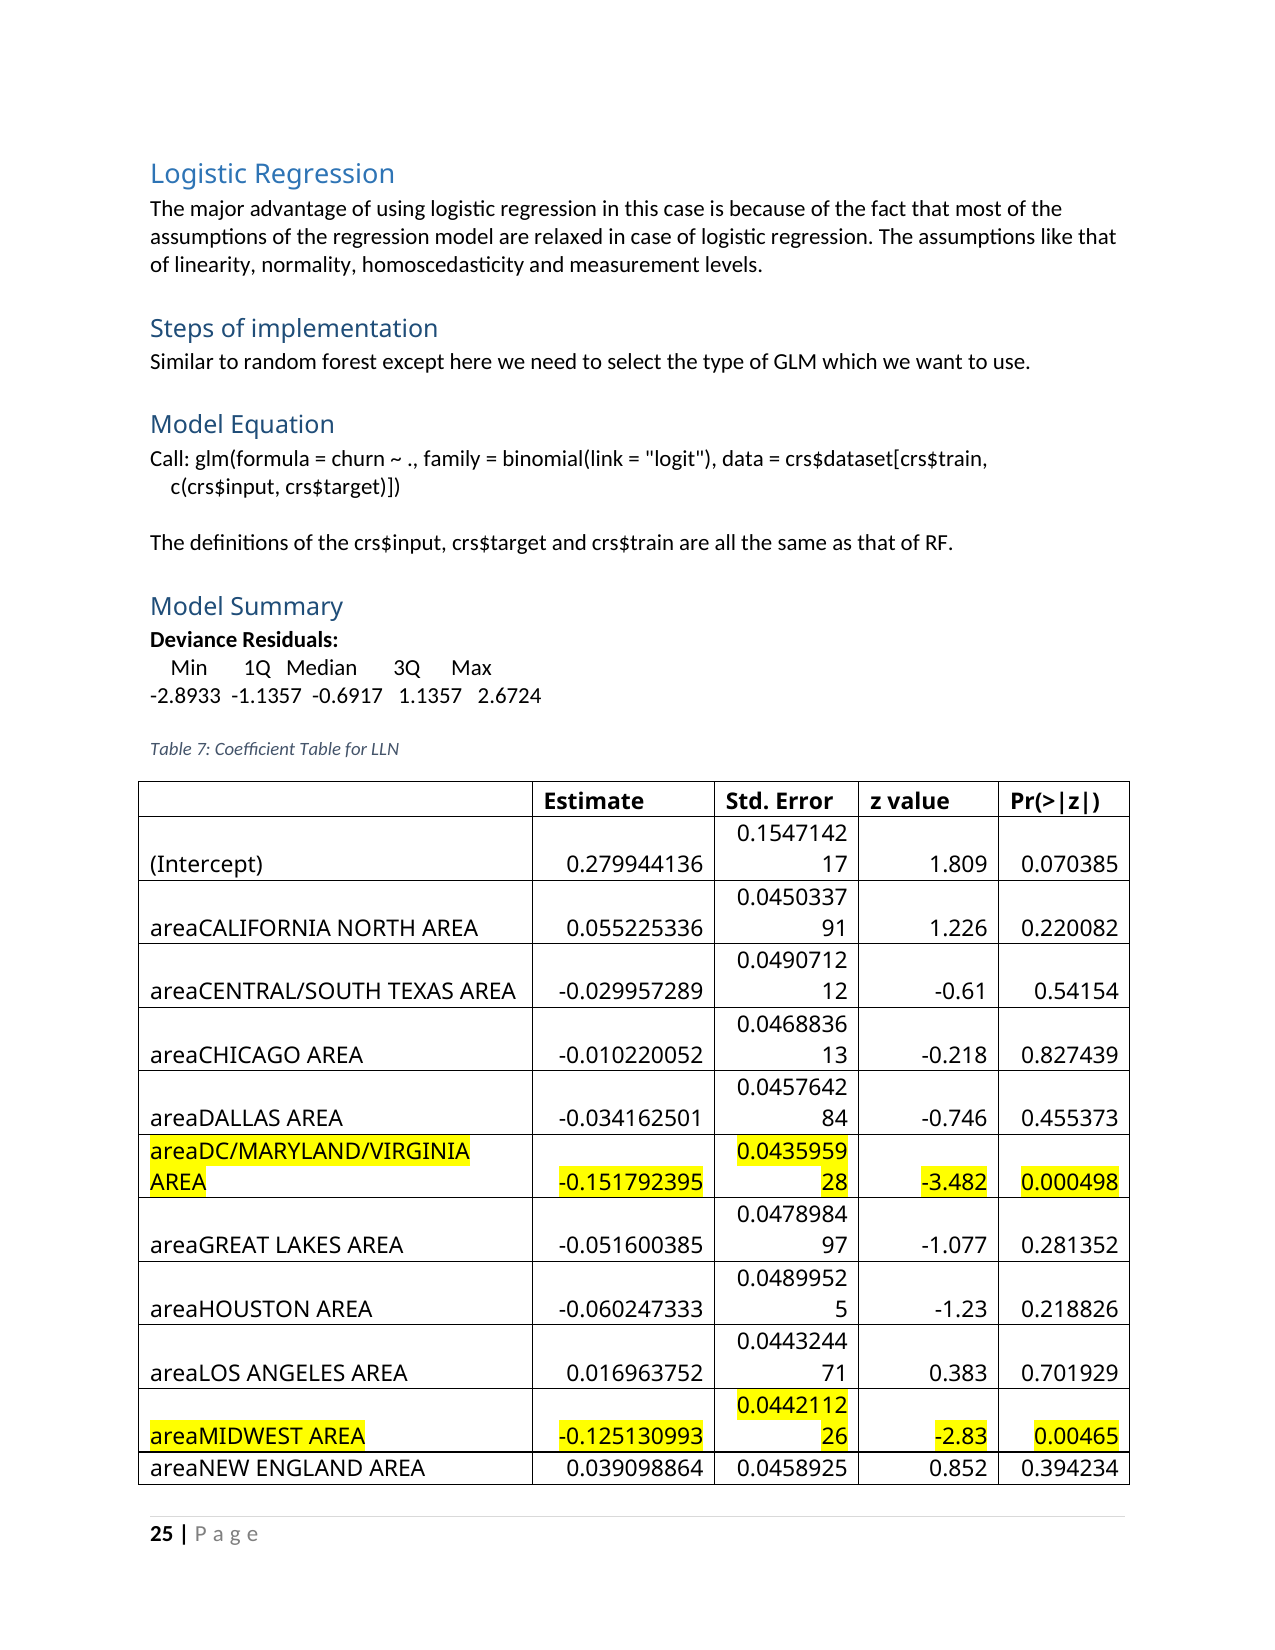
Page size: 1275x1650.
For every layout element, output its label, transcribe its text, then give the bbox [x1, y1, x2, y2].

text c(crs$input, crs$target)]) [150, 472, 1125, 500]
table_cell -0.61 [859, 944, 998, 1007]
table_header Std. Error [715, 782, 858, 816]
table_cell areaLOS ANGELES AREA [139, 1325, 532, 1388]
table_header z value [859, 782, 998, 816]
subtitle Steps of implementation [150, 310, 1125, 344]
table_cell 0.281352 [999, 1198, 1129, 1261]
table_cell 0.044324471 [715, 1325, 858, 1388]
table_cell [139, 1453, 532, 1484]
table_cell -0.060247333 [533, 1262, 714, 1324]
table_cell 0.055225336 [533, 881, 714, 943]
text Min 1Q Median 3Q Max [150, 653, 1125, 681]
table_cell -0.051600385 [533, 1198, 714, 1261]
table_cell -0.125130993 [533, 1389, 714, 1451]
table_cell 0.070385 [999, 817, 1129, 879]
table_cell 0.047898497 [715, 1198, 858, 1261]
table_cell 0.00465 [999, 1389, 1129, 1451]
table_cell -0.746 [859, 1071, 998, 1134]
table_cell areaCALIFORNIA NORTH AREA [139, 881, 532, 943]
table_cell areaHOUSTON AREA [139, 1262, 532, 1324]
table_cell areaDC/MARYLAND/VIRGINIA AREA [206, 1135, 532, 1197]
text Similar to random forest except here we need to select the type of GLM which we want to use. [150, 347, 1125, 375]
table_cell -1.23 [859, 1262, 998, 1324]
table_cell -1.077 [859, 1198, 998, 1261]
table_cell 0.045033791 [715, 881, 858, 943]
table_cell areaCHICAGO AREA [139, 1008, 532, 1070]
table_cell areaGREAT LAKES AREA [139, 1198, 532, 1261]
subtitle Model Summary [150, 588, 1125, 622]
table_cell 0.039098864 [533, 1453, 714, 1484]
table_cell 0.000498 [999, 1135, 1129, 1197]
table_cell areaCENTRAL/SOUTH TEXAS AREA [139, 944, 532, 1007]
table_cell areaMIDWEST AREA [139, 1389, 532, 1451]
table_cell 0.279944136 [533, 817, 714, 879]
table_cell -0.218 [859, 1008, 998, 1070]
table_cell areaDALLAS AREA [139, 1071, 532, 1134]
table_cell 0.218826 [999, 1262, 1129, 1324]
table_cell 0.383 [859, 1325, 998, 1388]
table_cell 0.154714217 [715, 817, 858, 879]
table_cell 0.044211226 [715, 1389, 821, 1451]
table_header Pr(>|z|) [999, 782, 1129, 816]
text Deviance Residuals: [150, 625, 1125, 653]
table_cell -2.83 [859, 1389, 998, 1451]
table_cell (Intercept) [139, 817, 532, 879]
table_cell 0.043595928 [715, 1135, 821, 1197]
table_cell 1.809 [859, 817, 998, 879]
table_header Estimate [533, 782, 714, 816]
table_header [139, 782, 532, 816]
text The major advantage of using logistic regression in this case is because of the fact that most of the assumptions of the regression model are relaxed in case of logistic regression. The assumptions like that of linearity, normality, homoscedasticity and measurement levels. [150, 194, 1125, 278]
table_cell 0.54154 [999, 944, 1129, 1007]
table_cell 0.045764284 [715, 1071, 858, 1134]
table_cell 0.394234 [999, 1453, 1129, 1484]
table_cell 0.045892571 [715, 1453, 858, 1484]
table_cell 0.220082 [999, 881, 1129, 943]
table_cell 0.827439 [999, 1008, 1129, 1070]
subtitle Logistic Regression [150, 154, 1125, 191]
table_cell -0.010220052 [533, 1008, 714, 1070]
subtitle Model Equation [150, 407, 1125, 441]
table_cell 0.852 [859, 1453, 998, 1484]
table_cell 0.016963752 [533, 1325, 714, 1388]
text -2.8933 -1.1357 -0.6917 1.1357 2.6724 [150, 681, 1125, 709]
table_cell 0.04899525 [715, 1262, 858, 1324]
table_cell 0.049071212 [715, 944, 858, 1007]
table_cell 0.455373 [999, 1071, 1129, 1134]
table_cell -0.034162501 [533, 1071, 714, 1134]
table_cell -3.482 [859, 1135, 998, 1197]
text Call: glm(formula = churn ~ ., family = binomial(link = "logit"), data = crs$dataset[crs$train, [150, 444, 1125, 472]
table_cell -0.151792395 [533, 1135, 714, 1197]
text The definitions of the crs$input, crs$target and crs$train are all the same as that of RF. [150, 528, 1125, 556]
table_cell -0.029957289 [533, 944, 714, 1007]
table_cell 1.226 [859, 881, 998, 943]
table_cell 0.046883613 [715, 1008, 858, 1070]
table_cell 0.701929 [999, 1325, 1129, 1388]
